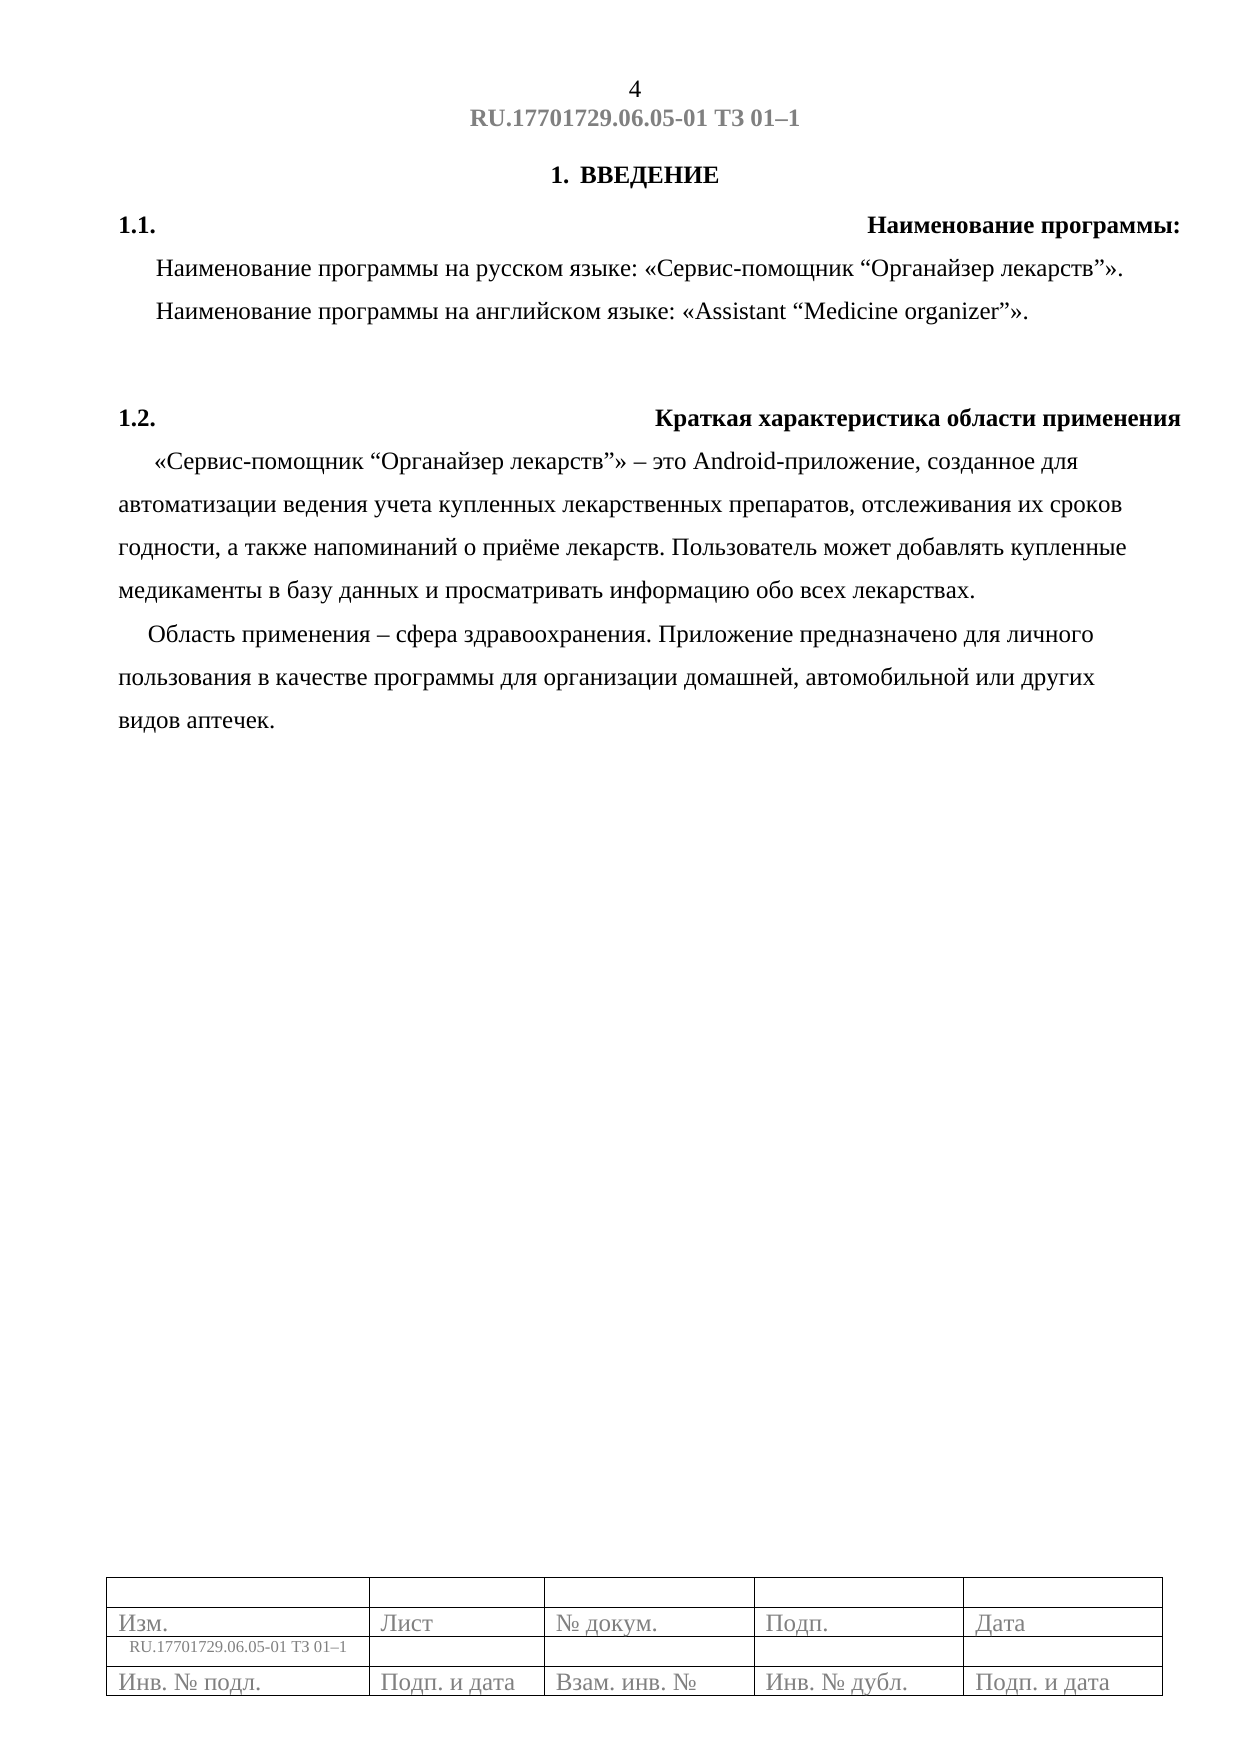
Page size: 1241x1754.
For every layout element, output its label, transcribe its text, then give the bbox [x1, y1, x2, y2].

text «Сервис-помощник “Органайзер лекарств”» – это Android-приложение, созданное для автоматизации ведения учета купленных лекарственных препаратов, отслеживания их сроков годности, а также напоминаний о приёме лекарств. Пользователь может добавлять купленные медикаменты в базу данных и просматривать информацию обо всех лекарствах. [118, 446, 1152, 604]
text Область применения – сфера здравоохранения. Приложение предназначено для личного пользования в качестве программы для организации домашней, автомобильной или других видов аптечек. [118, 619, 1152, 734]
text ВВЕДЕНИЕ [118, 160, 1152, 189]
text Наименование программы на русском языке: «Сервис-помощник “Органайзер лекарств”». [118, 253, 1152, 282]
text Наименование программы на английском языке: «Assistant “Medicine organizer”». [118, 296, 1152, 325]
text Наименование программы: [118, 210, 1152, 238]
text Краткая характеристика области применения [118, 403, 1152, 432]
